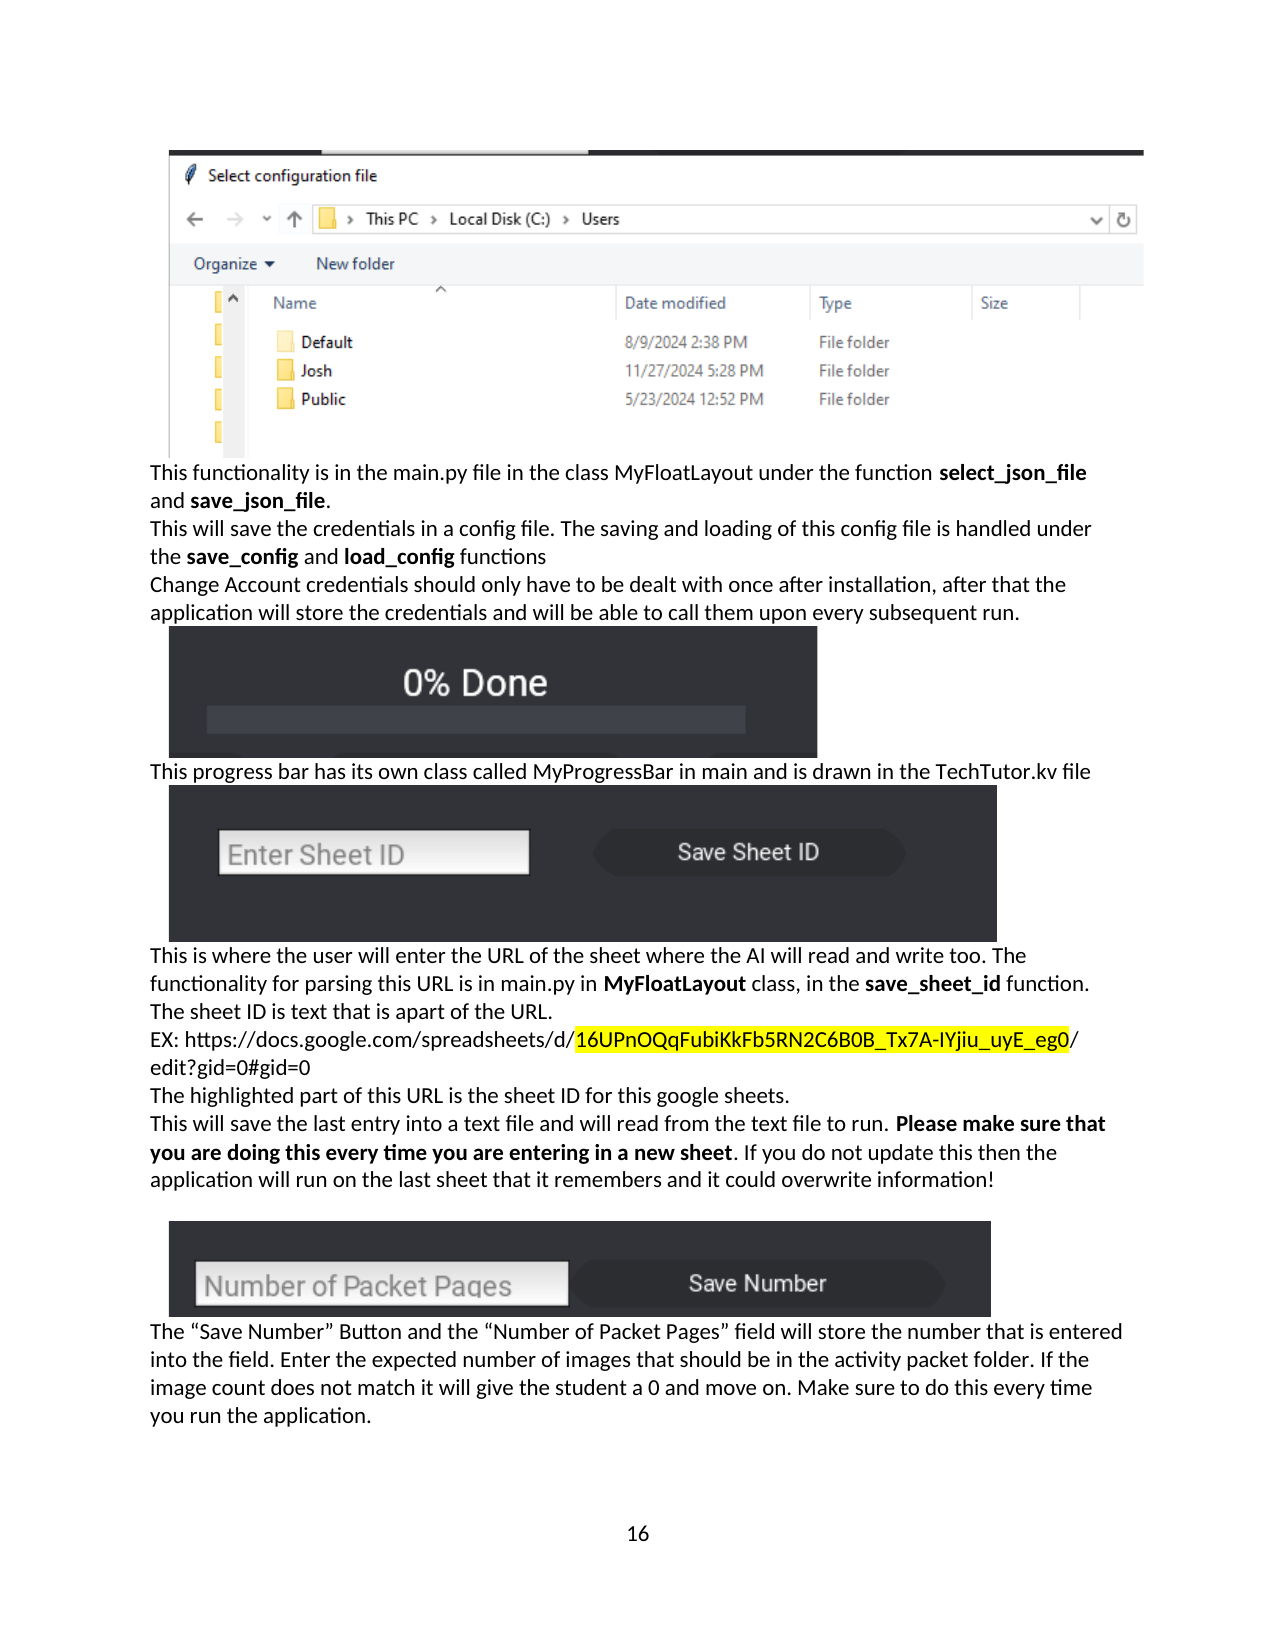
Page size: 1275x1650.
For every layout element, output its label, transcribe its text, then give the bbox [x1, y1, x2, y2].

text This will save the credentials in a config file. The saving and loading of this config file is handled under the save_config and load_config functions [150, 514, 1125, 570]
text The “Save Number” Button and the “Number of Packet Pages” field will store the number that is entered into the field. Enter the expected number of images that should be in the activity packet folder. If the image count does not match it will give the student a 0 and move on. Make sure to do this every time you run the application. [150, 1317, 1125, 1429]
text This will save the last entry into a text file and will read from the text file to run. Please make sure that you are doing this every time you are entering in a new sheet. If you do not update this then the application will run on the last sheet that it remembers and it could overwrite information! [150, 1109, 1125, 1194]
text This is where the user will enter the URL of the sheet where the AI will read and write too. The functionality for parsing this URL is in main.py in MyFloatLayout class, in the save_sheet_id function. [150, 941, 1125, 997]
text The highlighted part of this URL is the sheet ID for this google sheets. [150, 1082, 1125, 1109]
text This functionality is in the main.py file in the class MyFloatLayout under the function select_json_file and save_json_file. [150, 150, 1125, 514]
text This progress bar has its own class called MyProgressBar in main and is drawn in the TechTutor.kv file [150, 757, 1125, 785]
text The sheet ID is text that is apart of the URL. [150, 997, 1125, 1026]
text Change Account credentials should only have to be dealt with once after installation, after that the application will store the credentials and will be able to call them upon every subsequent run. [150, 570, 1125, 626]
text EX: https://docs.google.com/spreadsheets/d/16UPnOQqFubiKkFb5RN2C6B0B_Tx7A-IYjiu_uyE_eg0/edit?gid=0#gid=0 [150, 1026, 1125, 1082]
